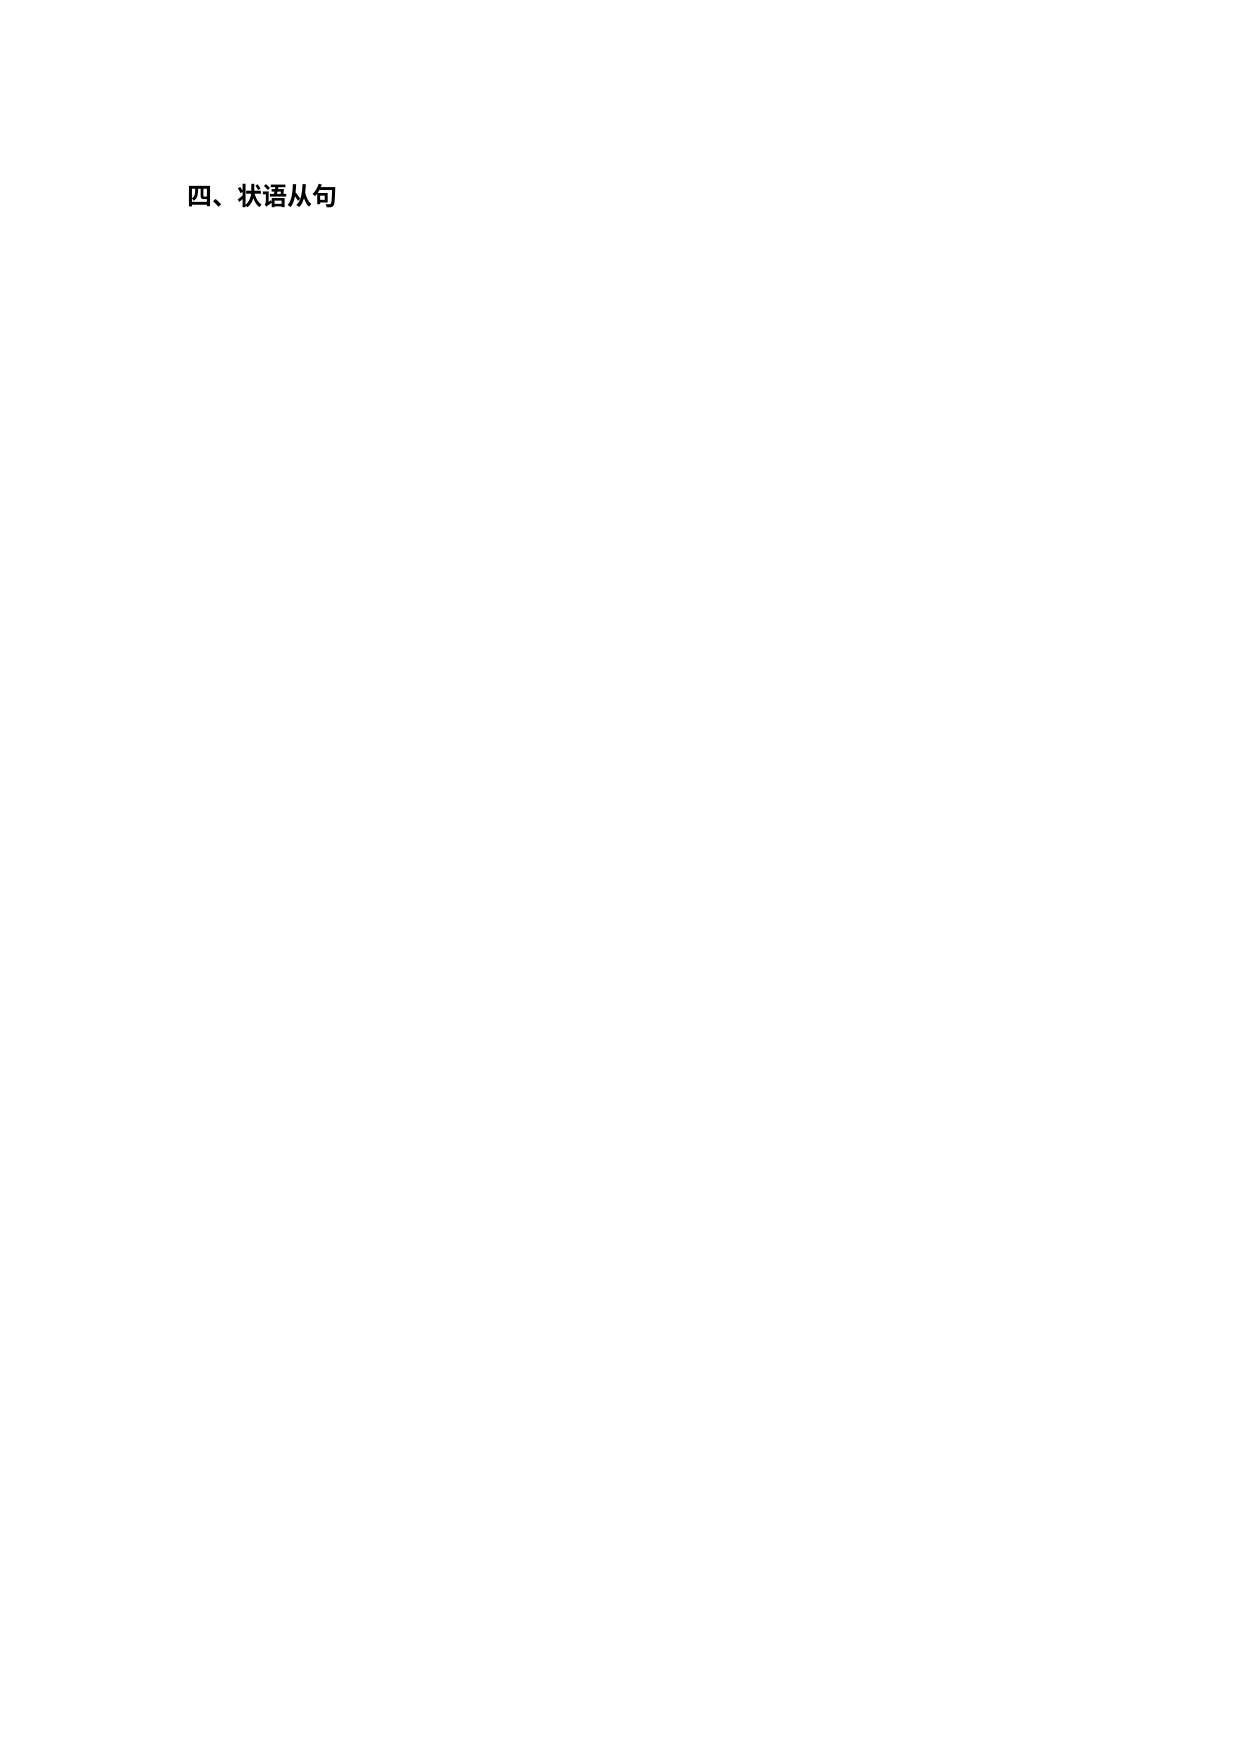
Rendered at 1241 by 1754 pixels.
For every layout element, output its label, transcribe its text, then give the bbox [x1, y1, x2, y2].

text 四、状语从句 [187, 162, 1053, 227]
